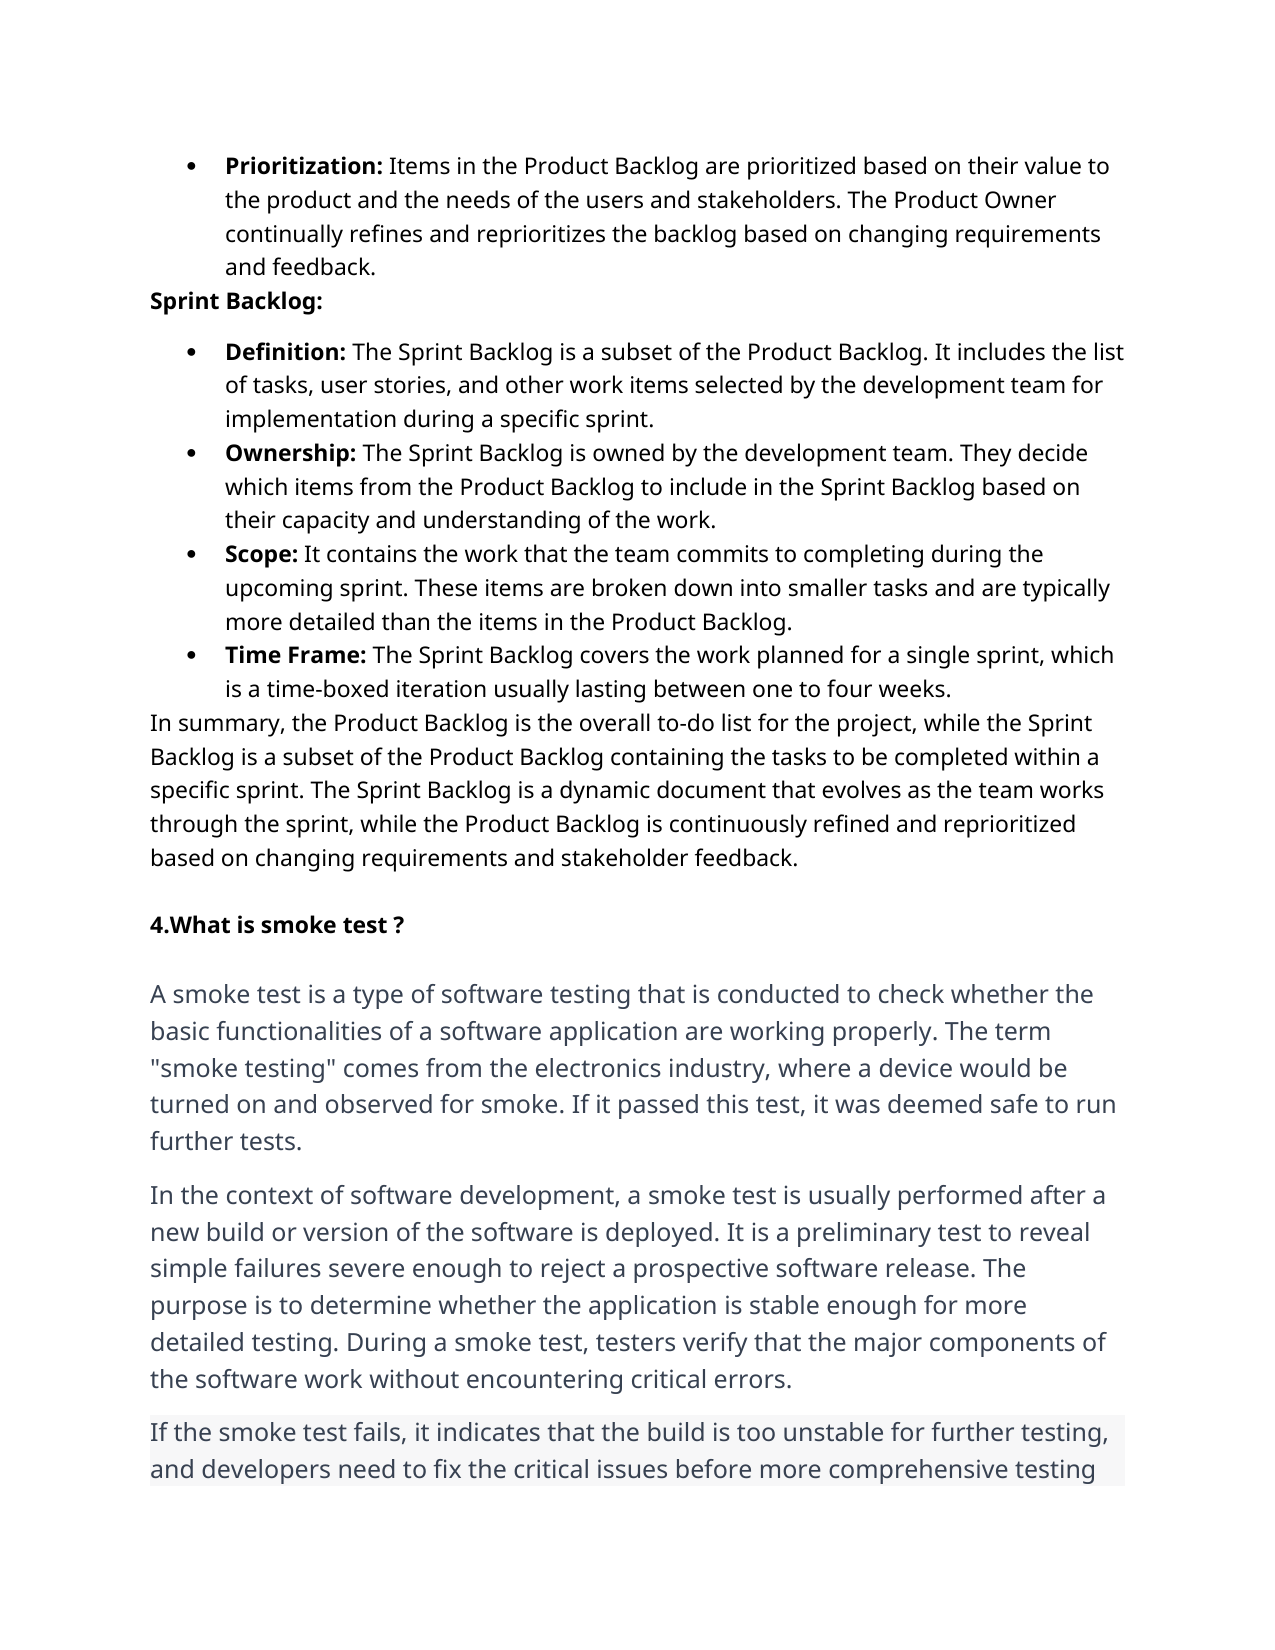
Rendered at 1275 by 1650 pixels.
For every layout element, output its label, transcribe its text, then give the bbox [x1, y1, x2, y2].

list Prioritization: Items in the Product Backlog are prioritized based on their value to the product and the needs of the users and stakeholders. The Product Owner continually refines and reprioritizes the backlog based on changing requirements and feedback. [187, 150, 1125, 282]
text In summary, the Product Backlog is the overall to-do list for the project, while the Sprint Backlog is a subset of the Product Backlog containing the tasks to be completed within a specific sprint. The Sprint Backlog is a dynamic document that evolves as the team works through the sprint, while the Product Backlog is continuously refined and reprioritized based on changing requirements and stakeholder feedback. [150, 707, 1125, 873]
text A smoke test is a type of software testing that is conducted to check whether the basic functionalities of a software application are working properly. The term "smoke testing" comes from the electronics industry, where a device would be turned on and observed for smoke. If it passed this test, it was deemed safe to run further tests. [150, 943, 1125, 1158]
list Definition: The Sprint Backlog is a subset of the Product Backlog. It includes the list of tasks, user stories, and other work items selected by the development team for implementation during a specific sprint. [187, 335, 1125, 434]
text 4.What is smoke test ? [150, 909, 1125, 940]
list Scope: It contains the work that the team commits to completing during the upcoming sprint. These items are broken down into smaller tasks and are typically more detailed than the items in the Product Backlog. [187, 538, 1125, 637]
list Time Frame: The Sprint Backlog covers the work planned for a single sprint, which is a time-boxed iteration usually lasting between one to four weeks. [187, 639, 1125, 704]
text Sprint Backlog: [150, 285, 1125, 316]
list Ownership: The Sprint Backlog is owned by the development team. They decide which items from the Product Backlog to include in the Sprint Backlog based on their capacity and understanding of the work. [187, 437, 1125, 535]
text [150, 1415, 1125, 1486]
text In the context of software development, a smoke test is usually performed after a new build or version of the software is deployed. It is a preliminary test to reveal simple failures severe enough to reject a prospective software release. The purpose is to determine whether the application is stable enough for more detailed testing. During a smoke test, testers verify that the major components of the software work without encountering critical errors. [150, 1177, 1125, 1395]
